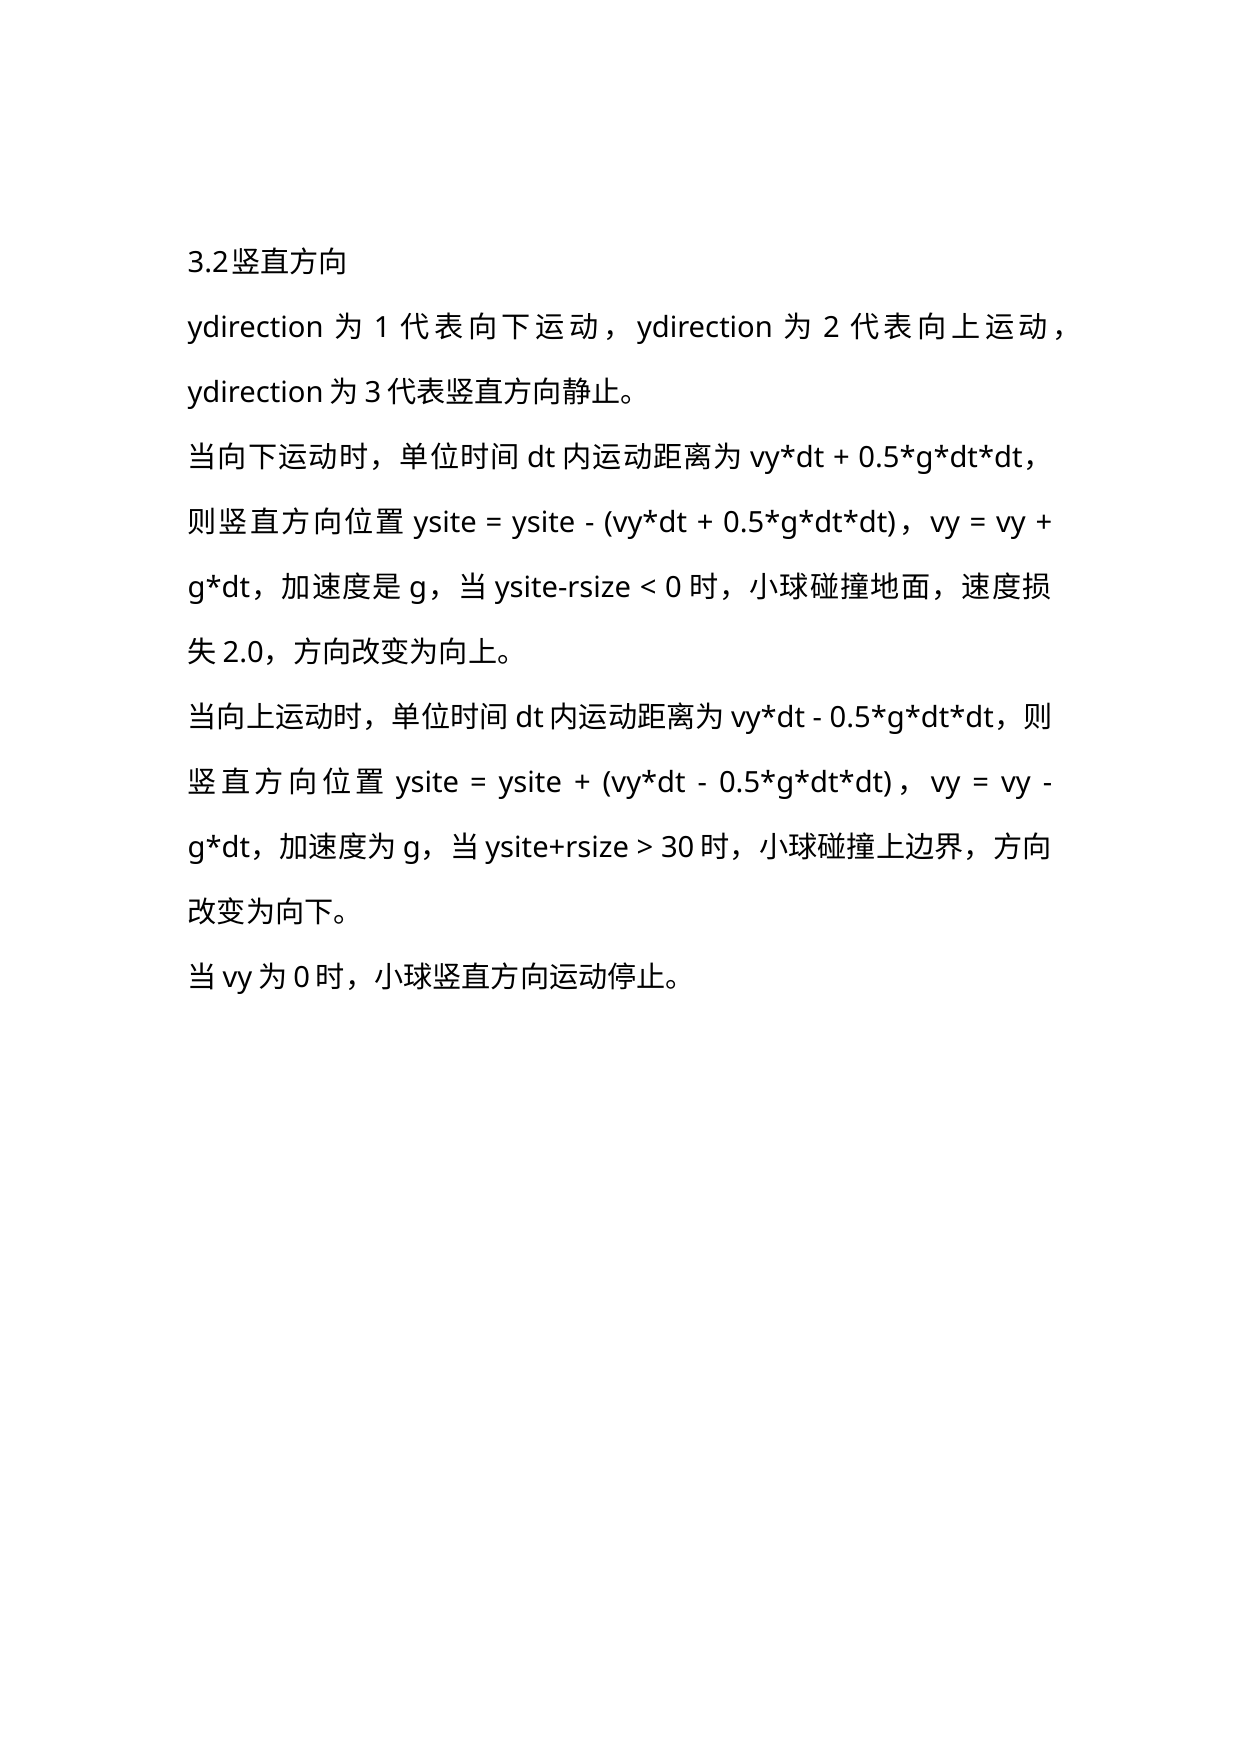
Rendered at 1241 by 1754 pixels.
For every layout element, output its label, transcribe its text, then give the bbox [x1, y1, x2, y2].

text 当向下运动时，单位时间dt内运动距离为vy*dt + 0.5*g*dt*dt，则竖直方向位置ysite = ysite - (vy*dt + 0.5*g*dt*dt)，vy = vy + g*dt，加速度是g，当ysite-rsize < 0时，小球碰撞地面，速度损失2.0，方向改变为向上。 [187, 422, 1053, 682]
text 当vy为0时，小球竖直方向运动停止。 [187, 942, 1053, 1007]
text 当向上运动时，单位时间dt内运动距离为vy*dt - 0.5*g*dt*dt，则竖直方向位置ysite = ysite + (vy*dt - 0.5*g*dt*dt)，vy = vy - g*dt，加速度为g，当ysite+rsize > 30时，小球碰撞上边界，方向改变为向下。 [187, 682, 1053, 942]
text ydirection为1代表向下运动，ydirection为2代表向上运动，ydirection为3代表竖直方向静止。 [187, 292, 1053, 422]
list 竖直方向 [187, 227, 1053, 292]
